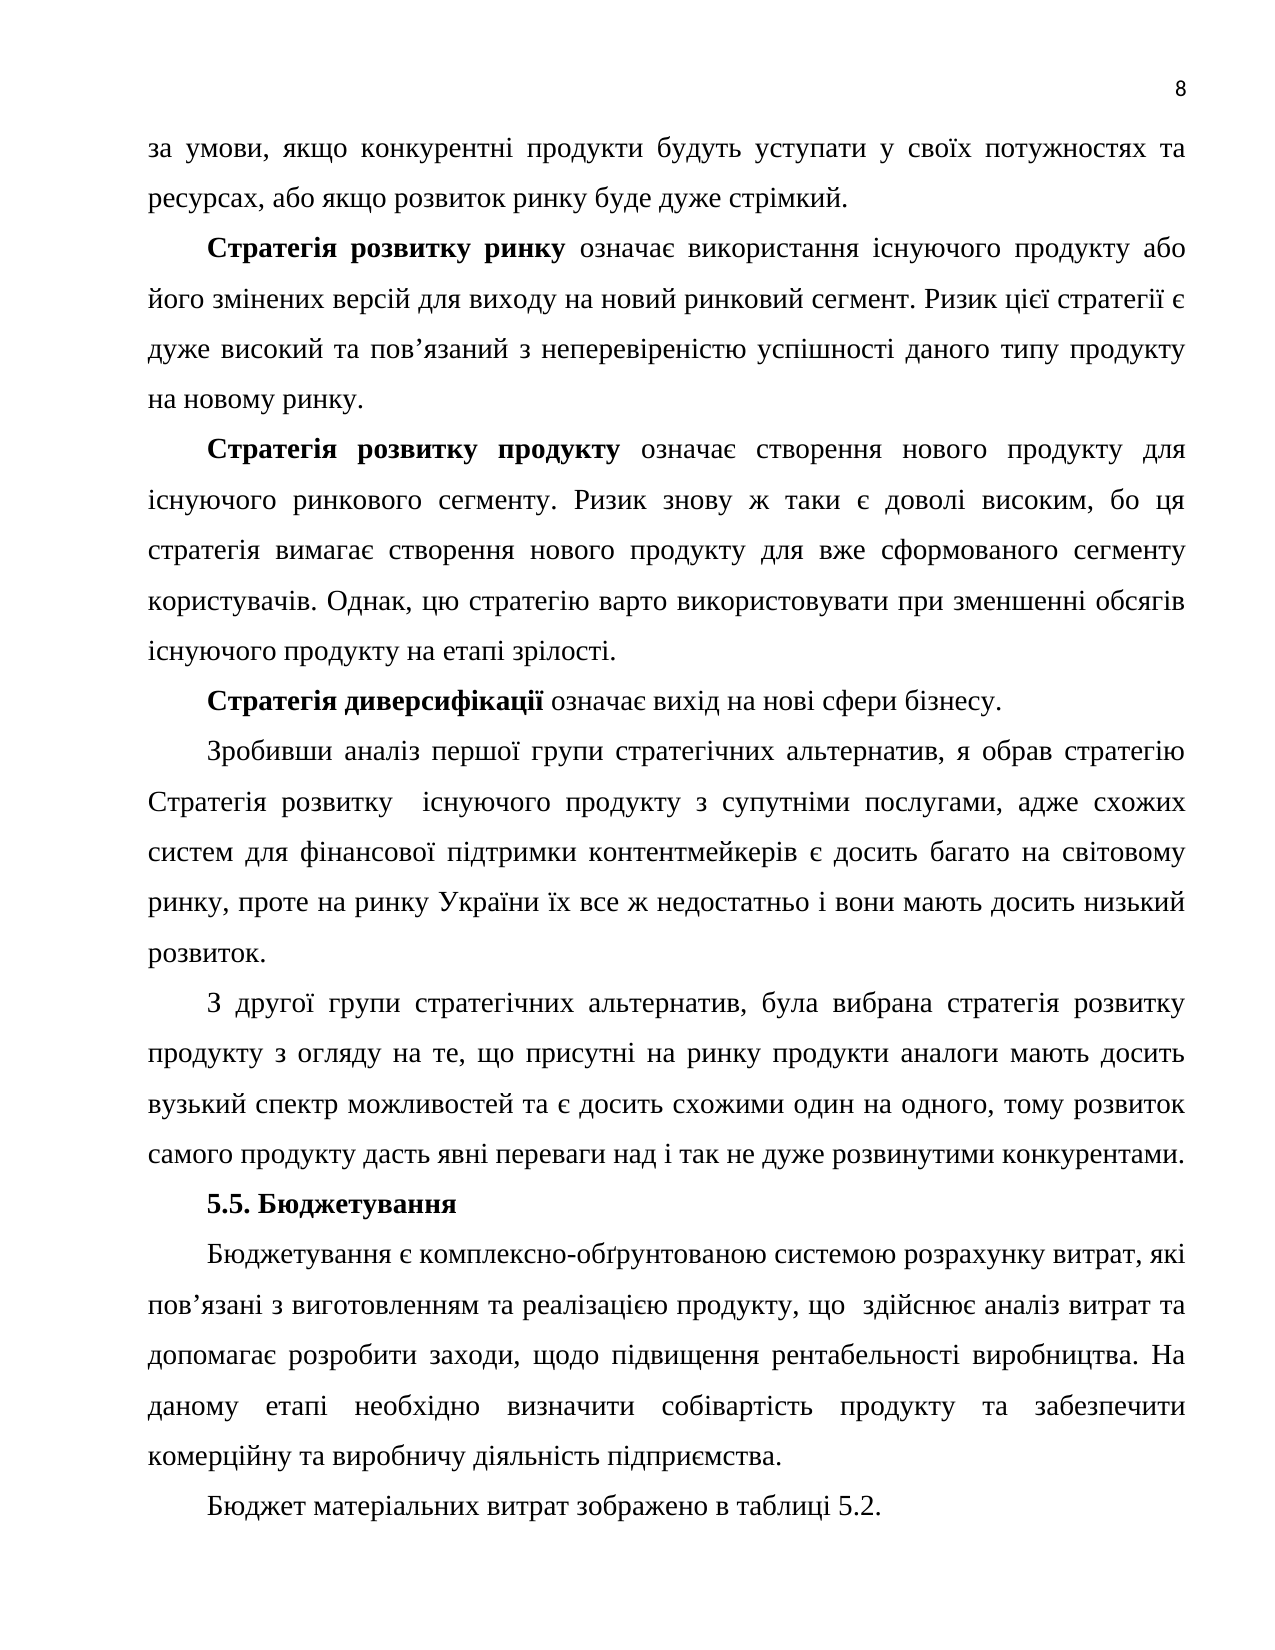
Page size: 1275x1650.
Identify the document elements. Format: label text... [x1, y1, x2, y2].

text Стратегія розвитку продукту означає створення нового продукту для існуючого ринкового сегменту. Ризик знову ж таки є доволі високим, бо ця стратегія вимагає створення нового продукту для вже сформованого сегменту користувачів. Однак, цю стратегію варто використовувати при зменшенні обсягів існуючого продукту на етапі зрілості. [148, 432, 1186, 666]
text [148, 130, 1186, 214]
text Бюджетування є комплексно-обґрунтованою системою розрахунку витрат, які пов’язані з виготовленням та реалізацією продукту, що здійснює аналіз витрат та допомагає розробити заходи, щодо підвищення рентабельності виробництва. На даному етапі необхідно визначити собівартість продукту та забезпечити комерційну та виробничу діяльність підприємства. [148, 1237, 1186, 1471]
text Стратегія розвитку ринку означає використання існуючого продукту або його змінених версій для виходу на новий ринковий сегмент. Ризик цієї стратегії є дуже високий та пов’язаний з неперевіреністю успішності даного типу продукту на новому ринку. [148, 230, 1186, 415]
text Стратегія диверсифікації означає вихід на нові сфери бізнесу. [148, 683, 1186, 717]
text З другої групи стратегічних альтернатив, була вибрана стратегія розвитку продукту з огляду на те, що присутні на ринку продукти аналоги мають досить вузький спектр можливостей та є досить схожими один на одного, тому розвиток самого продукту дасть явні переваги над і так не дуже розвинутими конкурентами. [148, 985, 1186, 1169]
text Бюджет матеріальних витрат зображено в таблиці 5.2. [148, 1488, 1186, 1522]
text Зробивши аналіз першої групи стратегічних альтернатив, я обрав стратегію Стратегія розвитку існуючого продукту з супутніми послугами, адже схожих систем для фінансової підтримки контентмейкерів є досить багато на світовому ринку, проте на ринку України їх все ж недостатньо і вони мають досить низький розвиток. [148, 733, 1186, 968]
text 5.5. Бюджетування [207, 1186, 1186, 1220]
